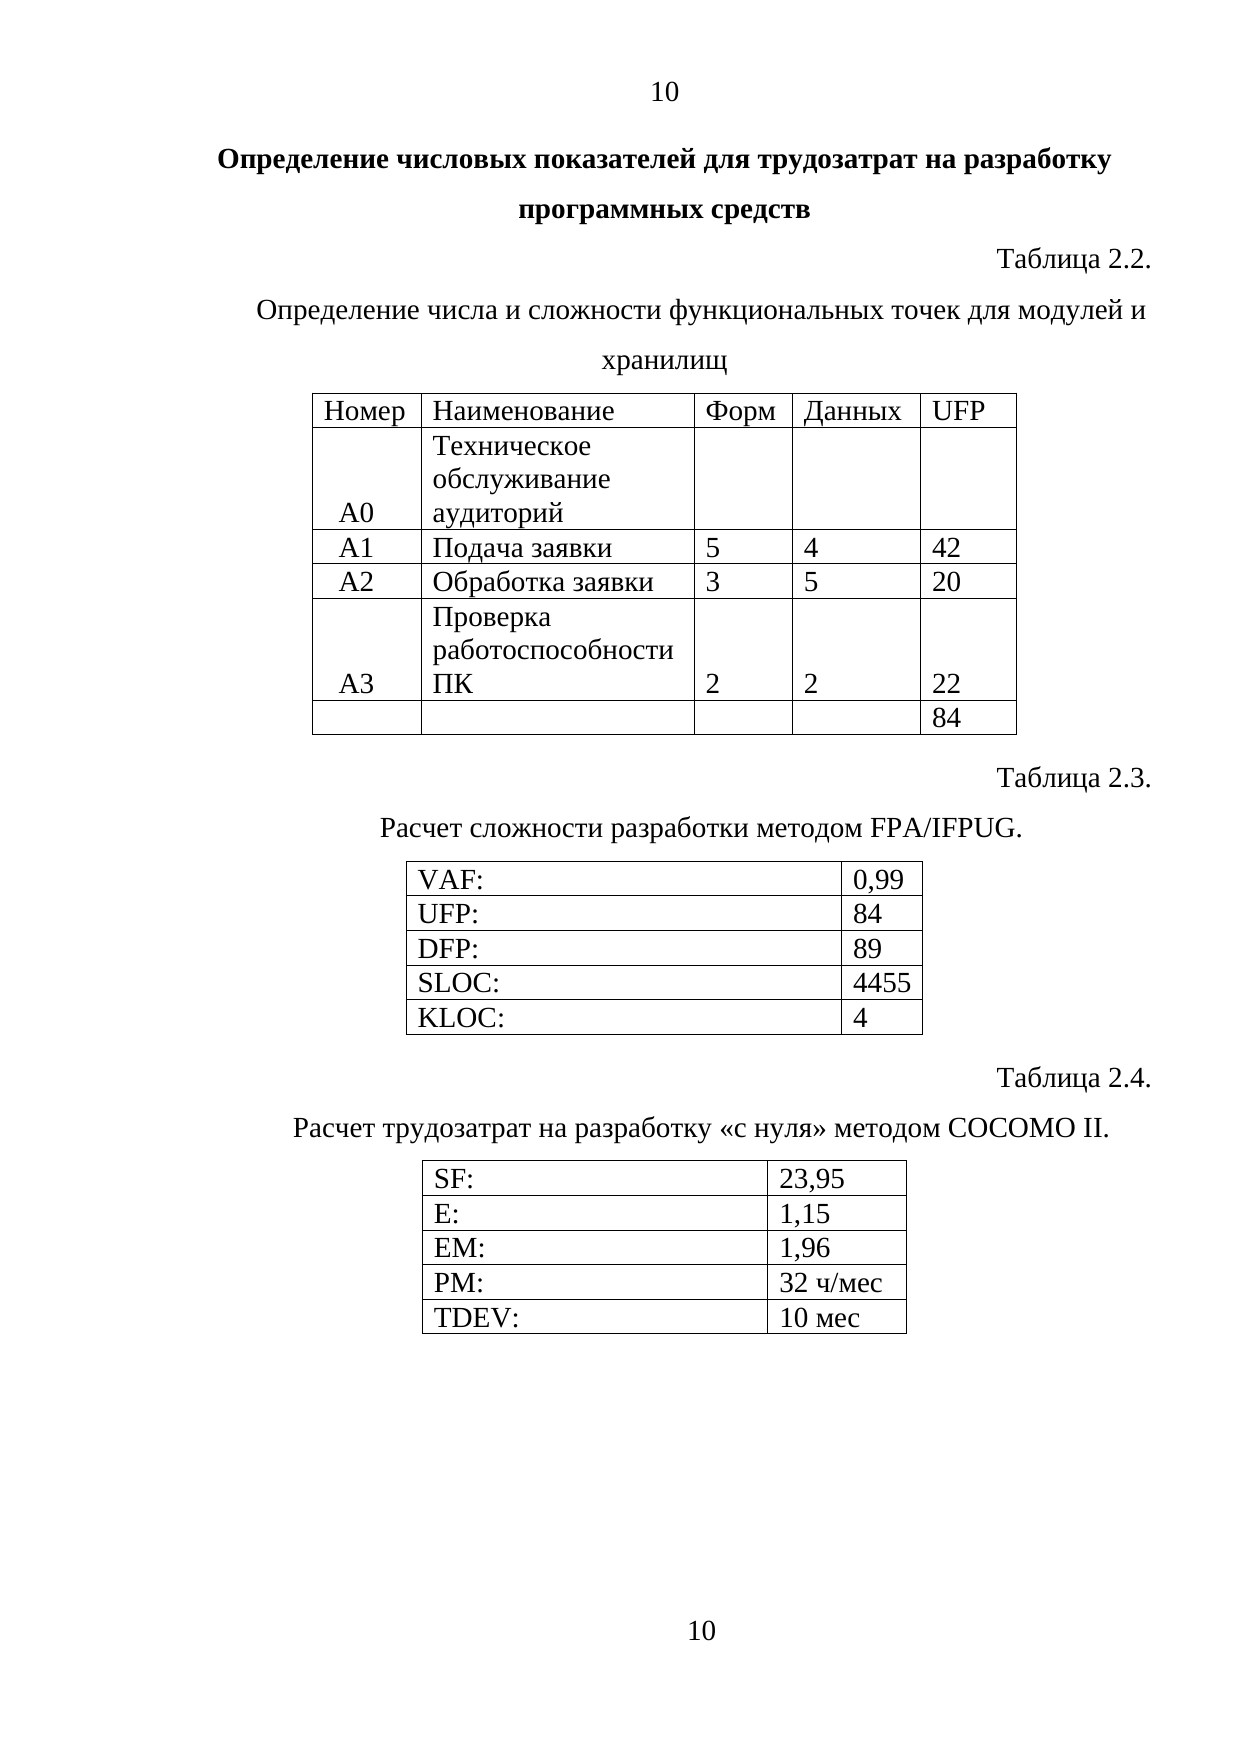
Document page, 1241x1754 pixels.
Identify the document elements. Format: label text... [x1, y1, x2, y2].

text Расчет сложности разработки методом FPA/IFPUG. [177, 810, 1152, 844]
table_header Форм [695, 394, 792, 427]
table_header 23,95 [768, 1161, 906, 1195]
table_cell 2 [695, 599, 792, 699]
text Таблица 2.4. [177, 1060, 1152, 1093]
subtitle Определение числовых показателей для трудозатрат на разработку программных средств [177, 141, 1152, 225]
table_cell SLOC: [407, 966, 841, 999]
table_header Номер [313, 394, 421, 427]
table_cell 84 [921, 701, 1016, 734]
table_cell 20 [921, 564, 1016, 598]
text Таблица 2.3. [177, 760, 1152, 794]
table_cell 42 [921, 530, 1016, 563]
table_cell 1,15 [768, 1196, 906, 1229]
table_cell A3 [313, 599, 421, 699]
table_cell [793, 428, 920, 529]
table_cell [422, 701, 694, 734]
table_cell Обработка заявки [422, 564, 694, 598]
table_cell [695, 701, 792, 734]
table_cell 4 [793, 530, 920, 563]
table_cell 89 [842, 931, 922, 964]
text Таблица 2.2. [177, 241, 1152, 275]
table_header Наименование [422, 394, 694, 427]
table_cell 5 [793, 564, 920, 598]
table_cell Проверка работоспособности ПК [422, 599, 694, 699]
text Определение числа и сложности функциональных точек для модулей и хранилищ [177, 292, 1152, 376]
table_cell 22 [921, 599, 1016, 699]
table_cell 32 ч/мес [768, 1265, 906, 1299]
table_cell UFP: [407, 896, 841, 930]
table_cell 4455 [842, 966, 922, 999]
table_header Данных [793, 394, 920, 427]
table_cell [313, 701, 421, 734]
table_header SF: [423, 1161, 767, 1195]
table_cell KLOC: [407, 1000, 841, 1034]
table_cell [695, 428, 792, 529]
table_cell A0 [313, 428, 421, 529]
table_cell 1,96 [768, 1231, 906, 1264]
table_cell EM: [423, 1231, 767, 1264]
table_header 0,99 [842, 862, 922, 895]
table_cell [793, 701, 920, 734]
table_cell 10 мес [768, 1300, 906, 1333]
table_cell Подача заявки [422, 530, 694, 563]
table_cell Техническое обслуживание аудиторий [422, 428, 694, 529]
table_cell DFP: [407, 931, 841, 964]
table_cell 84 [842, 896, 922, 930]
table_cell 5 [695, 530, 792, 563]
table_cell 3 [695, 564, 792, 598]
text Расчет трудозатрат на разработку «с нуля» методом COCOMO II. [177, 1110, 1152, 1143]
table_cell A1 [313, 530, 421, 563]
table_cell E: [423, 1196, 767, 1229]
table_cell 2 [793, 599, 920, 699]
table_cell PM: [423, 1265, 767, 1299]
table_cell TDEV: [423, 1300, 767, 1333]
table_header UFP [921, 394, 1016, 427]
table_cell A2 [313, 564, 421, 598]
table_cell 4 [842, 1000, 922, 1034]
table_header VAF: [407, 862, 841, 895]
table_cell [921, 428, 1016, 529]
